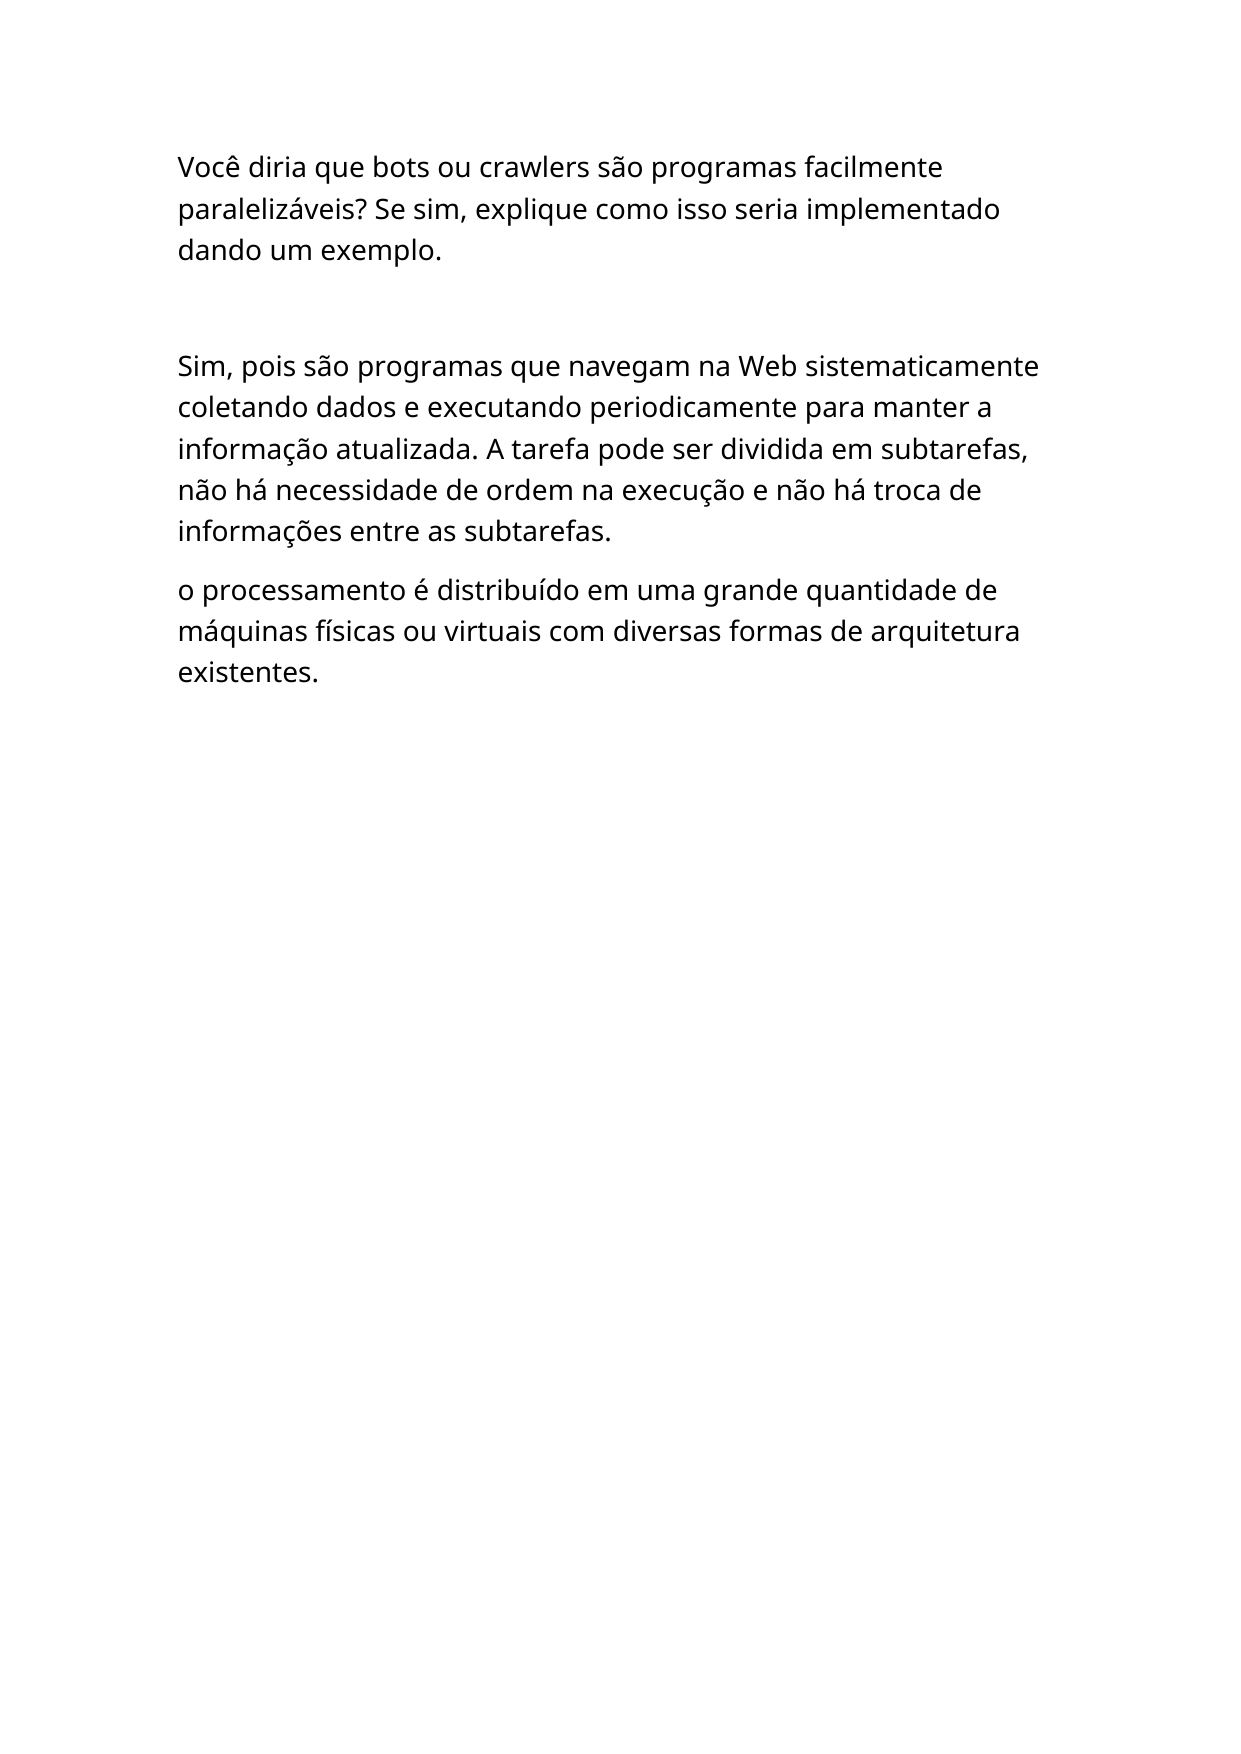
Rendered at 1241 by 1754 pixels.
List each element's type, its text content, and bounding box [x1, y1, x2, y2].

text Sim, pois são programas que navegam na Web sistematicamente coletando dados e executando periodicamente para manter a informação atualizada. A tarefa pode ser dividida em subtarefas, não há necessidade de ordem na execução e não há troca de informações entre as subtarefas. [177, 346, 1063, 550]
text Você diria que bots ou crawlers são programas facilmente paralelizáveis? Se sim, explique como isso seria implementado dando um exemplo. [177, 148, 1063, 269]
text o processamento é distribuído em uma grande quantidade de máquinas físicas ou virtuais com diversas formas de arquitetura existentes. [177, 570, 1063, 691]
